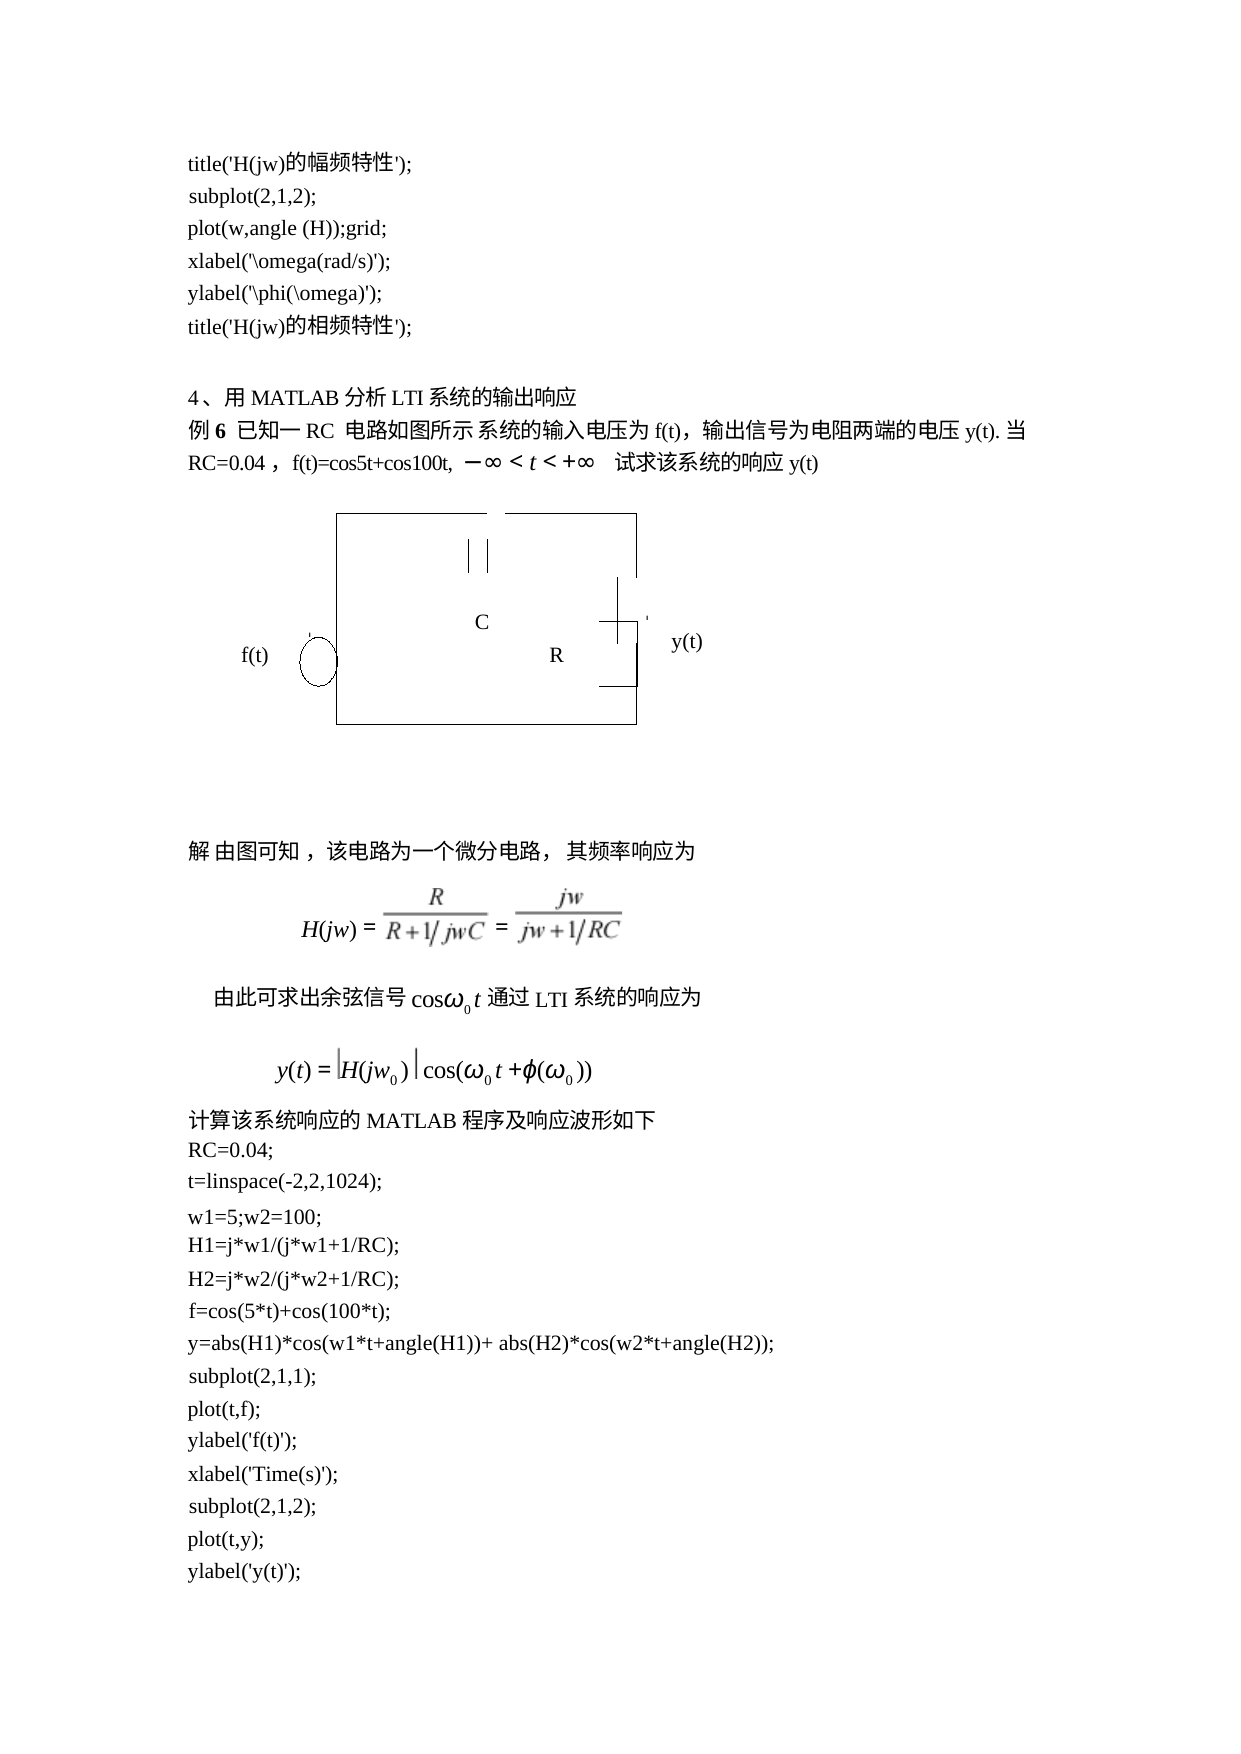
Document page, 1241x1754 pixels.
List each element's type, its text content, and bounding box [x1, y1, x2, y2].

text t=linspace(-2,2,1024); [188, 1169, 1054, 1198]
text 4 、用 MATLAB 分析 LTI 系统的输出响应 [188, 382, 1054, 411]
text subplot(2,1,1); [188, 1364, 1054, 1393]
text y(t) [671, 629, 1054, 658]
text title('H(jw)的相频特性'); [188, 314, 1054, 343]
text title('H(jw)的幅频特性'); [188, 152, 1054, 184]
text ylabel('f(t)'); [187, 1429, 1054, 1462]
picture [382, 888, 489, 947]
text f(t) [241, 643, 286, 672]
text H(jw) = = [301, 878, 1054, 953]
text 解 由图可知 ，该电路为一个微分电路， 其频率响应为 [188, 836, 1054, 866]
text y(t) = H(jw0 ) cos(ω0 t +ϕ(ω0 )) [277, 1049, 1054, 1086]
text 例 6 已知一 RC 电路如图所示 系统的输入电压为 f(t)，输出信号为电阻两端的电压 y(t). 当 RC=0.04 ，f(t)=cos5t+cos100t, −∞ < t < +∞ 试求该系统的响应 y(t) [188, 414, 1053, 478]
text plot(t,y); [187, 1527, 1054, 1556]
text subplot(2,1,2); [188, 184, 1054, 213]
text subplot(2,1,2); [188, 1494, 1054, 1523]
text ylabel('\phi(\omega)'); [187, 281, 1054, 310]
picture [515, 878, 623, 947]
text ylabel('y(t)'); [187, 1559, 1054, 1588]
text RC=0.04; [188, 1137, 1054, 1169]
text xlabel('Time(s)'); [188, 1462, 1054, 1491]
text H2=j*w2/(j*w2+1/RC); [188, 1267, 1054, 1296]
text xlabel('\omega(rad/s)'); [188, 249, 1054, 278]
text plot(w,angle (H));grid; [187, 216, 1054, 249]
text 由此可求出余弦信号cosω0 t 通过 LTI 系统的响应为 [213, 984, 1054, 1020]
text 计算该系统响应的 MATLAB 程序及响应波形如下 [188, 1105, 1054, 1134]
text y=abs(H1)*cos(w1*t+angle(H1))+ abs(H2)*cos(w2*t+angle(H2)); [187, 1332, 1054, 1364]
text plot(t,f); [187, 1397, 1054, 1426]
text w1=5;w2=100; [187, 1209, 1054, 1229]
picture [414, 1047, 418, 1079]
text H1=j*w1/(j*w1+1/RC); [188, 1234, 1054, 1267]
text f=cos(5*t)+cos(100*t); [188, 1299, 1054, 1328]
